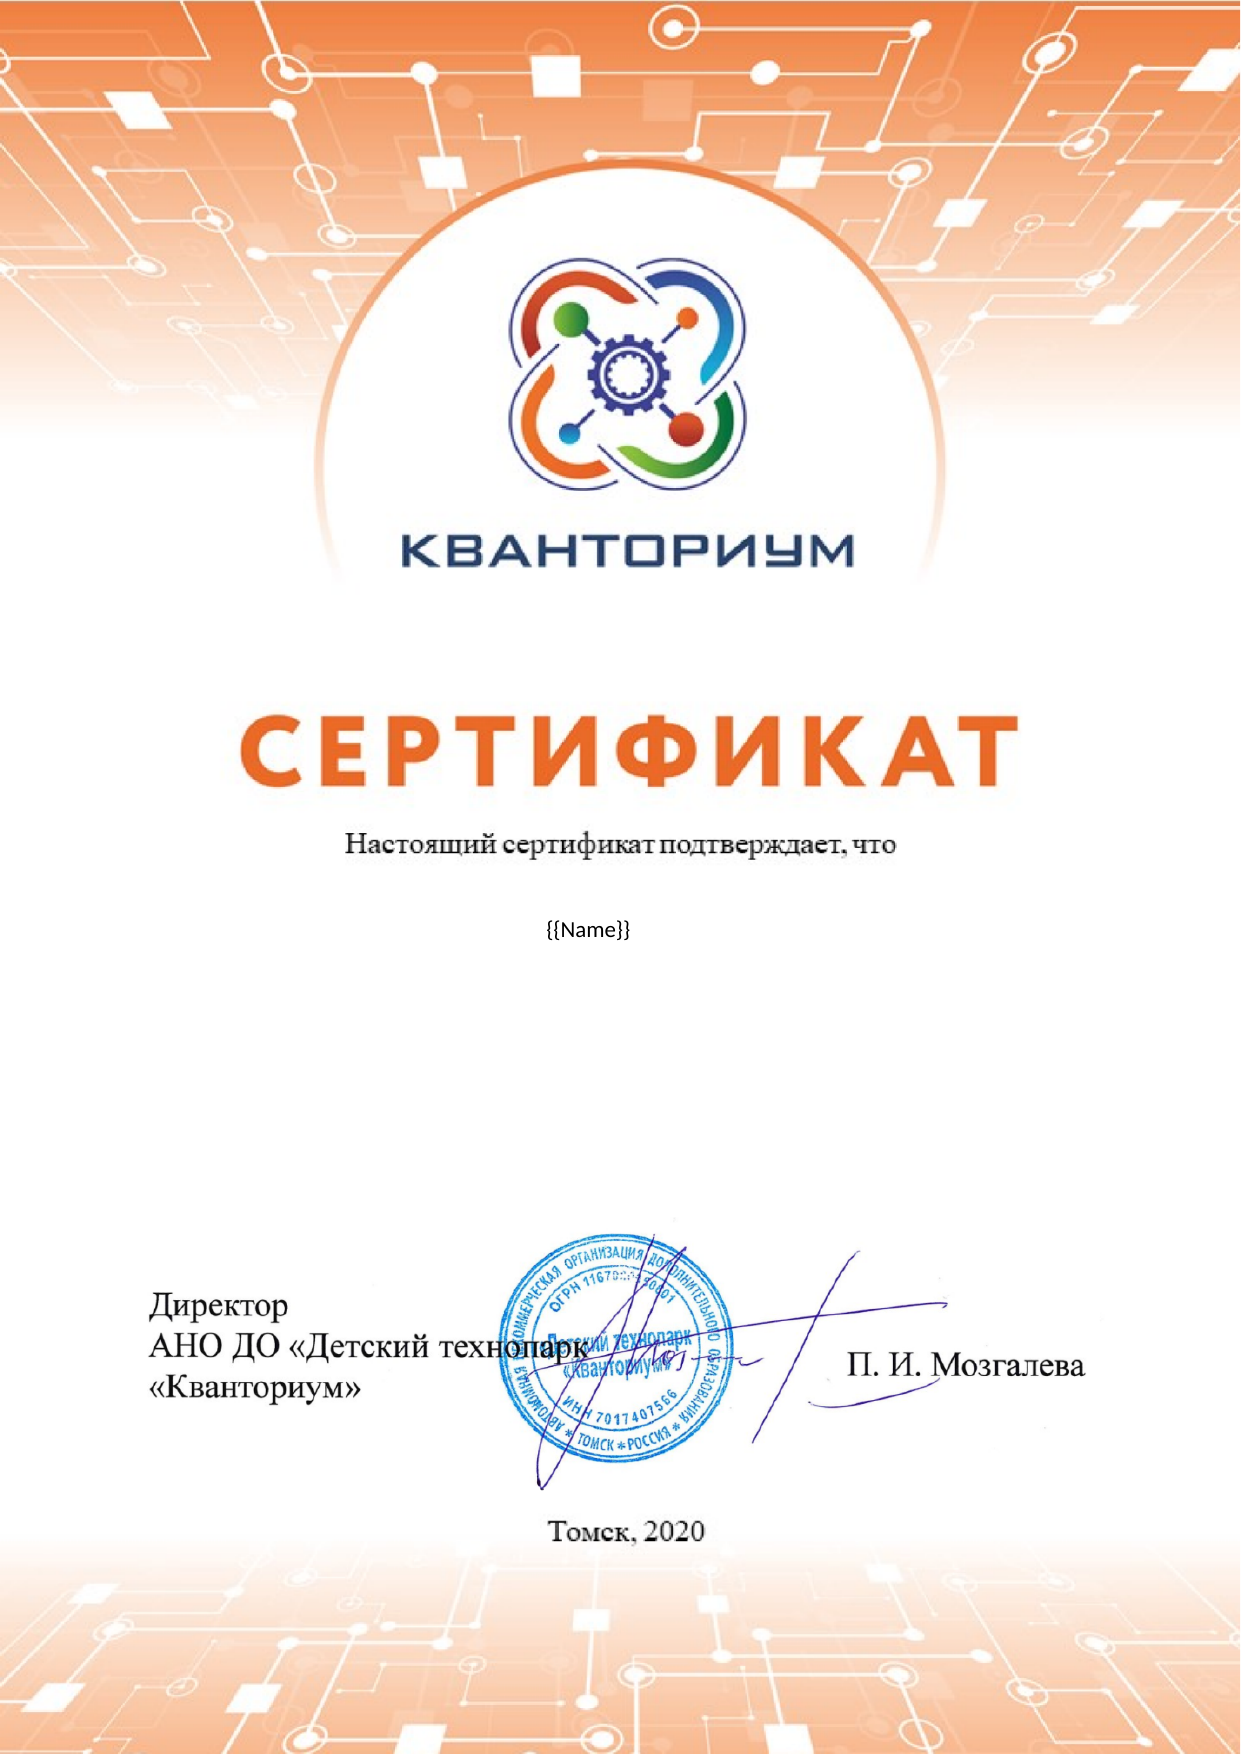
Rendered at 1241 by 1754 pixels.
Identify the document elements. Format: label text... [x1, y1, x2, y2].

text {{Name}} [472, 915, 1152, 943]
picture [0, 0, 1241, 1754]
